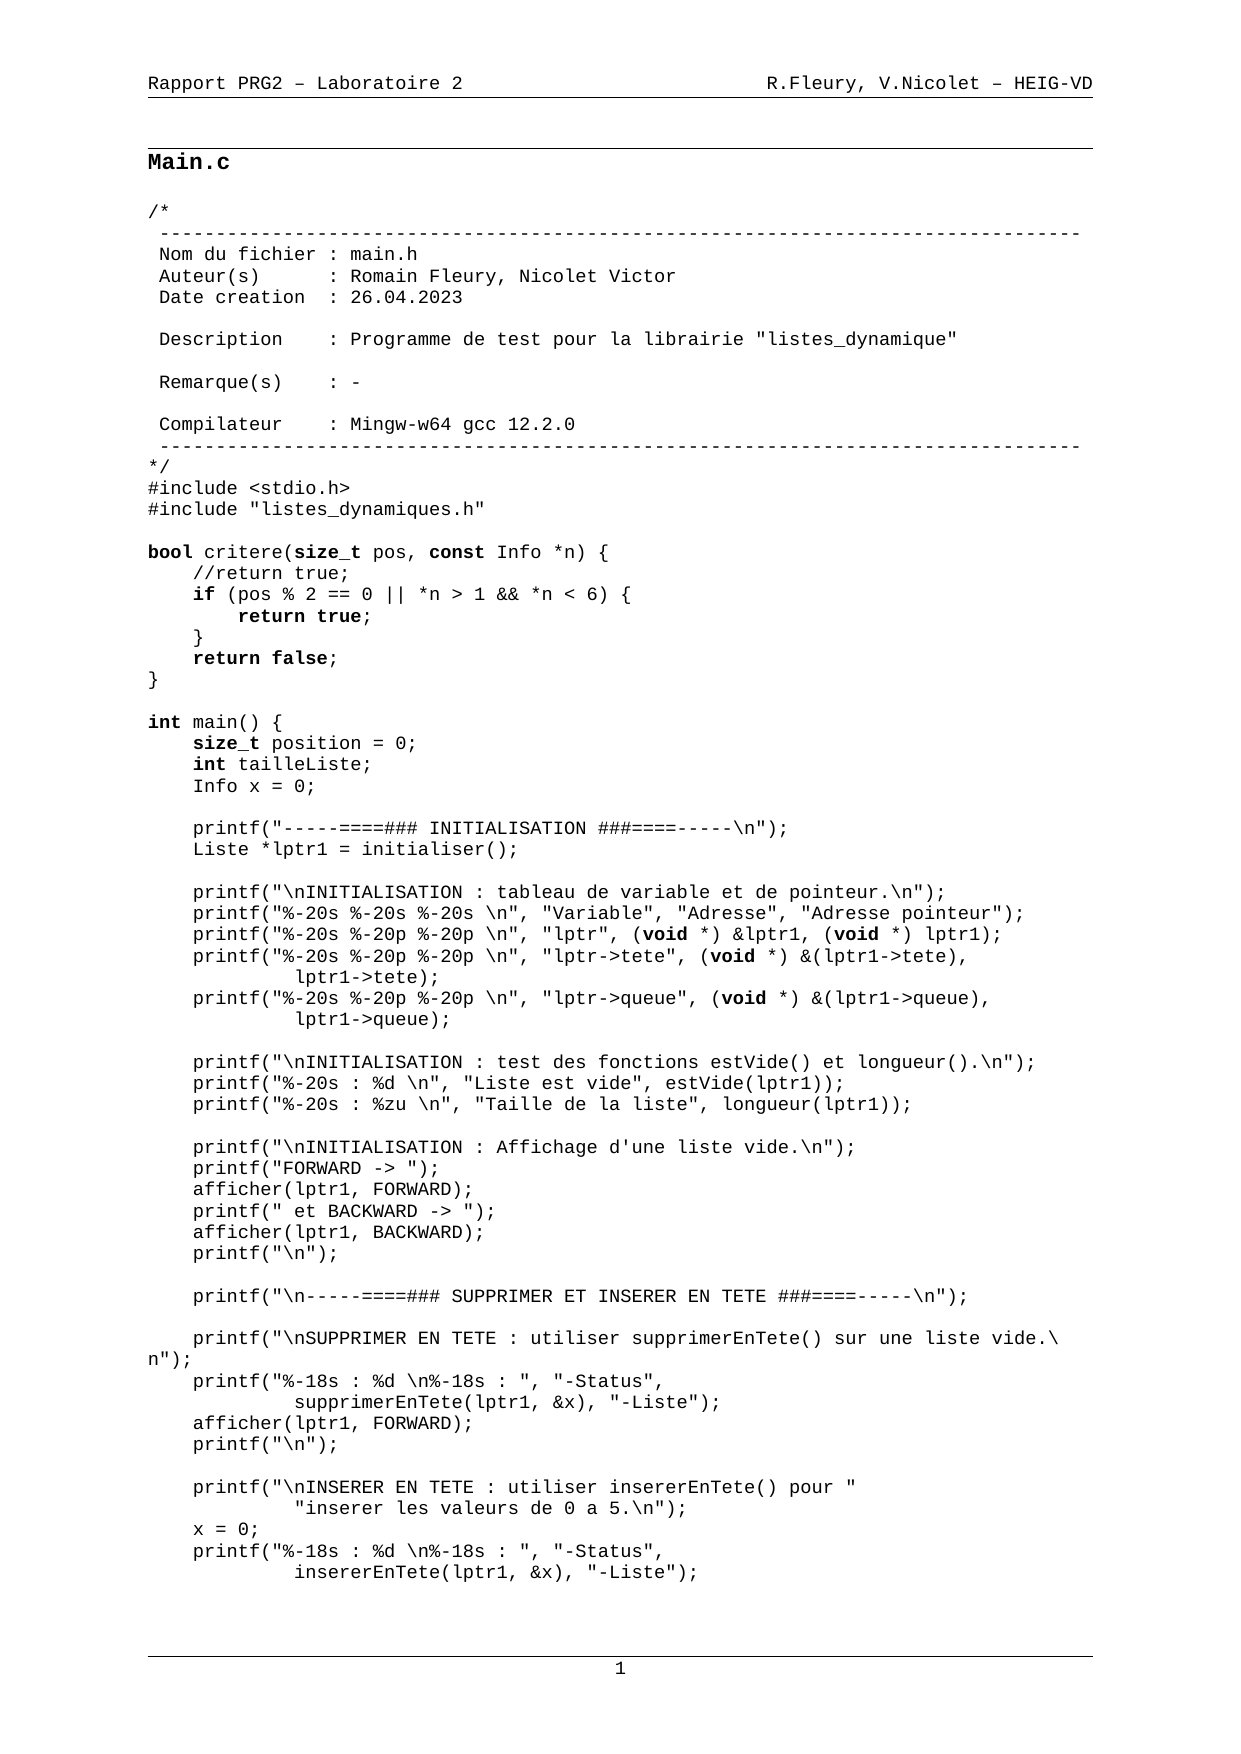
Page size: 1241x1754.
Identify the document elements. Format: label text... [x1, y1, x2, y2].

text } [148, 670, 1093, 691]
text size_t position = 0; [148, 734, 1093, 755]
text Info x = 0; [148, 776, 1093, 798]
text printf("\n-----====### SUPPRIMER ET INSERER EN TETE ###====-----\n"); [148, 1286, 1093, 1308]
text int main() { [148, 713, 1093, 734]
text printf("-----====### INITIALISATION ###====-----\n"); [148, 819, 1093, 840]
text printf("%-20s %-20p %-20p \n", "lptr->queue", (void *) &(lptr1->queue), [148, 989, 1093, 1010]
text printf("\nINITIALISATION : tableau de variable et de pointeur.\n"); [148, 883, 1093, 904]
text lptr1->queue); [148, 1010, 1093, 1031]
text } [148, 628, 1093, 649]
text printf("%-18s : %d \n%-18s : ", "-Status", [148, 1541, 1093, 1563]
text afficher(lptr1, FORWARD); [148, 1414, 1093, 1435]
text lptr1->tete); [148, 968, 1093, 989]
text Remarque(s) : - [148, 373, 1093, 394]
text printf("\nSUPPRIMER EN TETE : utiliser supprimerEnTete() sur une liste vide.\n"); [148, 1329, 1093, 1371]
text "inserer les valeurs de 0 a 5.\n"); [148, 1499, 1093, 1520]
text Compilateur : Mingw-w64 gcc 12.2.0 [148, 415, 1093, 436]
text printf("\n"); [148, 1435, 1093, 1456]
text if (pos % 2 == 0 || *n > 1 && *n < 6) { [148, 585, 1093, 606]
text afficher(lptr1, FORWARD); [148, 1180, 1093, 1201]
text insererEnTete(lptr1, &x), "-Liste"); [148, 1563, 1093, 1584]
text /* [148, 203, 1093, 224]
text Nom du fichier : main.h [148, 245, 1093, 266]
text Auteur(s) : Romain Fleury, Nicolet Victor [148, 266, 1093, 288]
text printf("%-20s : %d \n", "Liste est vide", estVide(lptr1)); [148, 1074, 1093, 1095]
text int tailleListe; [148, 755, 1093, 776]
text printf("%-20s %-20p %-20p \n", "lptr", (void *) &lptr1, (void *) lptr1); [148, 925, 1093, 946]
text #include "listes_dynamiques.h" [148, 500, 1093, 521]
text Date creation : 26.04.2023 [148, 288, 1093, 309]
text printf("\nINITIALISATION : Affichage d'une liste vide.\n"); [148, 1138, 1093, 1159]
text printf("%-20s %-20s %-20s \n", "Variable", "Adresse", "Adresse pointeur"); [148, 904, 1093, 925]
text Main.c [148, 149, 1093, 177]
text printf("%-20s : %zu \n", "Taille de la liste", longueur(lptr1)); [148, 1095, 1093, 1116]
text printf("%-20s %-20p %-20p \n", "lptr->tete", (void *) &(lptr1->tete), [148, 946, 1093, 968]
text */ [148, 458, 1093, 479]
text //return true; [148, 564, 1093, 585]
text printf("\nINSERER EN TETE : utiliser insererEnTete() pour " [148, 1478, 1093, 1499]
text Description : Programme de test pour la librairie "listes_dynamique" [148, 330, 1093, 351]
text ---------------------------------------------------------------------------------- [148, 224, 1093, 245]
text printf("\n"); [148, 1244, 1093, 1265]
text ---------------------------------------------------------------------------------- [148, 436, 1093, 458]
text printf("%-18s : %d \n%-18s : ", "-Status", [148, 1371, 1093, 1393]
text printf("FORWARD -> "); [148, 1159, 1093, 1180]
text supprimerEnTete(lptr1, &x), "-Liste"); [148, 1393, 1093, 1414]
text bool critere(size_t pos, const Info *n) { [148, 543, 1093, 564]
text printf("\nINITIALISATION : test des fonctions estVide() et longueur().\n"); [148, 1053, 1093, 1074]
text x = 0; [148, 1520, 1093, 1541]
text printf(" et BACKWARD -> "); [148, 1201, 1093, 1223]
text return true; [148, 606, 1093, 628]
text Liste *lptr1 = initialiser(); [148, 840, 1093, 861]
text return false; [148, 649, 1093, 670]
text afficher(lptr1, BACKWARD); [148, 1223, 1093, 1244]
text #include <stdio.h> [148, 479, 1093, 500]
